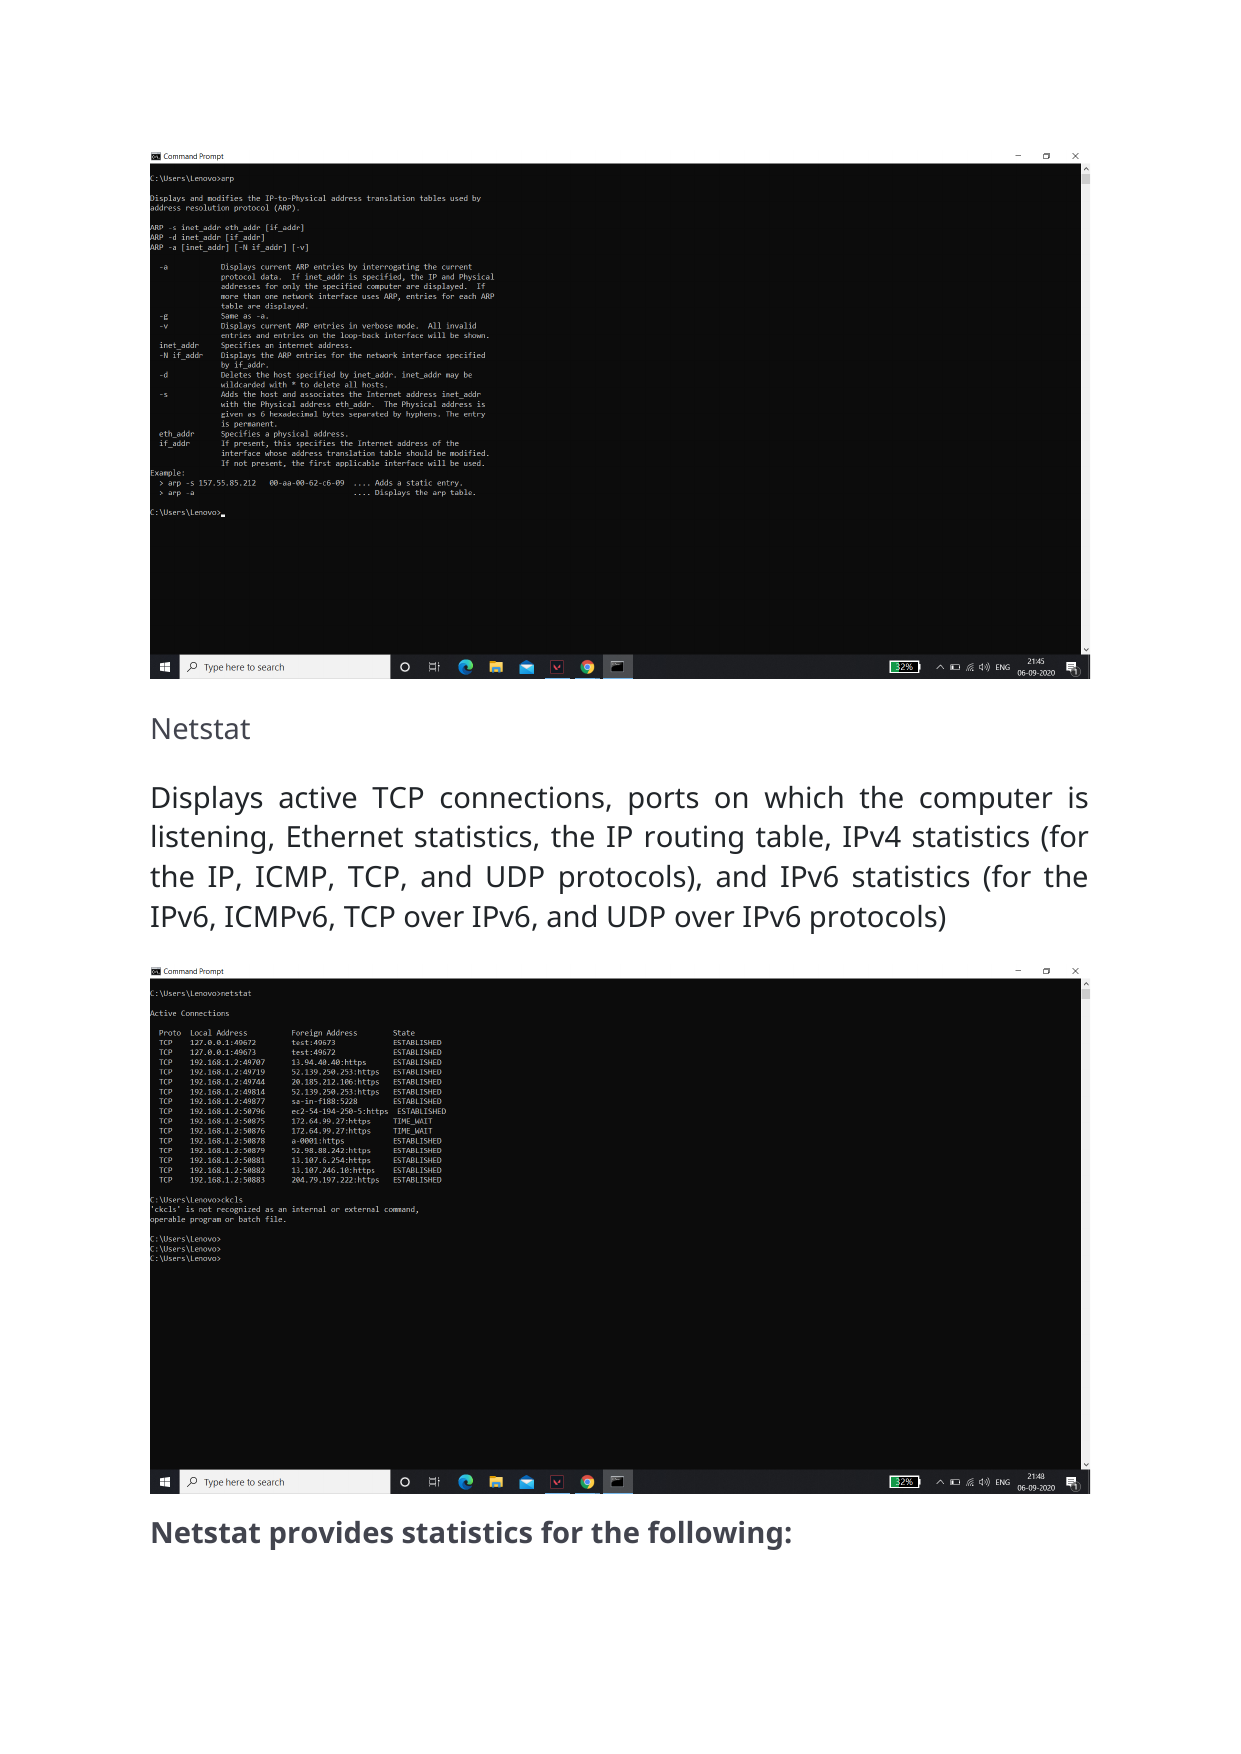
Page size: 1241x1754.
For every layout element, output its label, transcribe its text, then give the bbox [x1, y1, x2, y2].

subtitle Netstat [150, 708, 1090, 748]
picture [150, 150, 1091, 679]
picture [150, 964, 1091, 1494]
text Netstat provides statistics for the following: [150, 1512, 1090, 1552]
text Displays active TCP connections, ports on which the computer is listening, Ethernet statistics, the IP routing table, IPv4 statistics (for the IP, ICMP, TCP, and UDP protocols), and IPv6 statistics (for the IPv6, ICMPv6, TCP over IPv6, and UDP over IPv6 protocols) [150, 777, 1090, 936]
